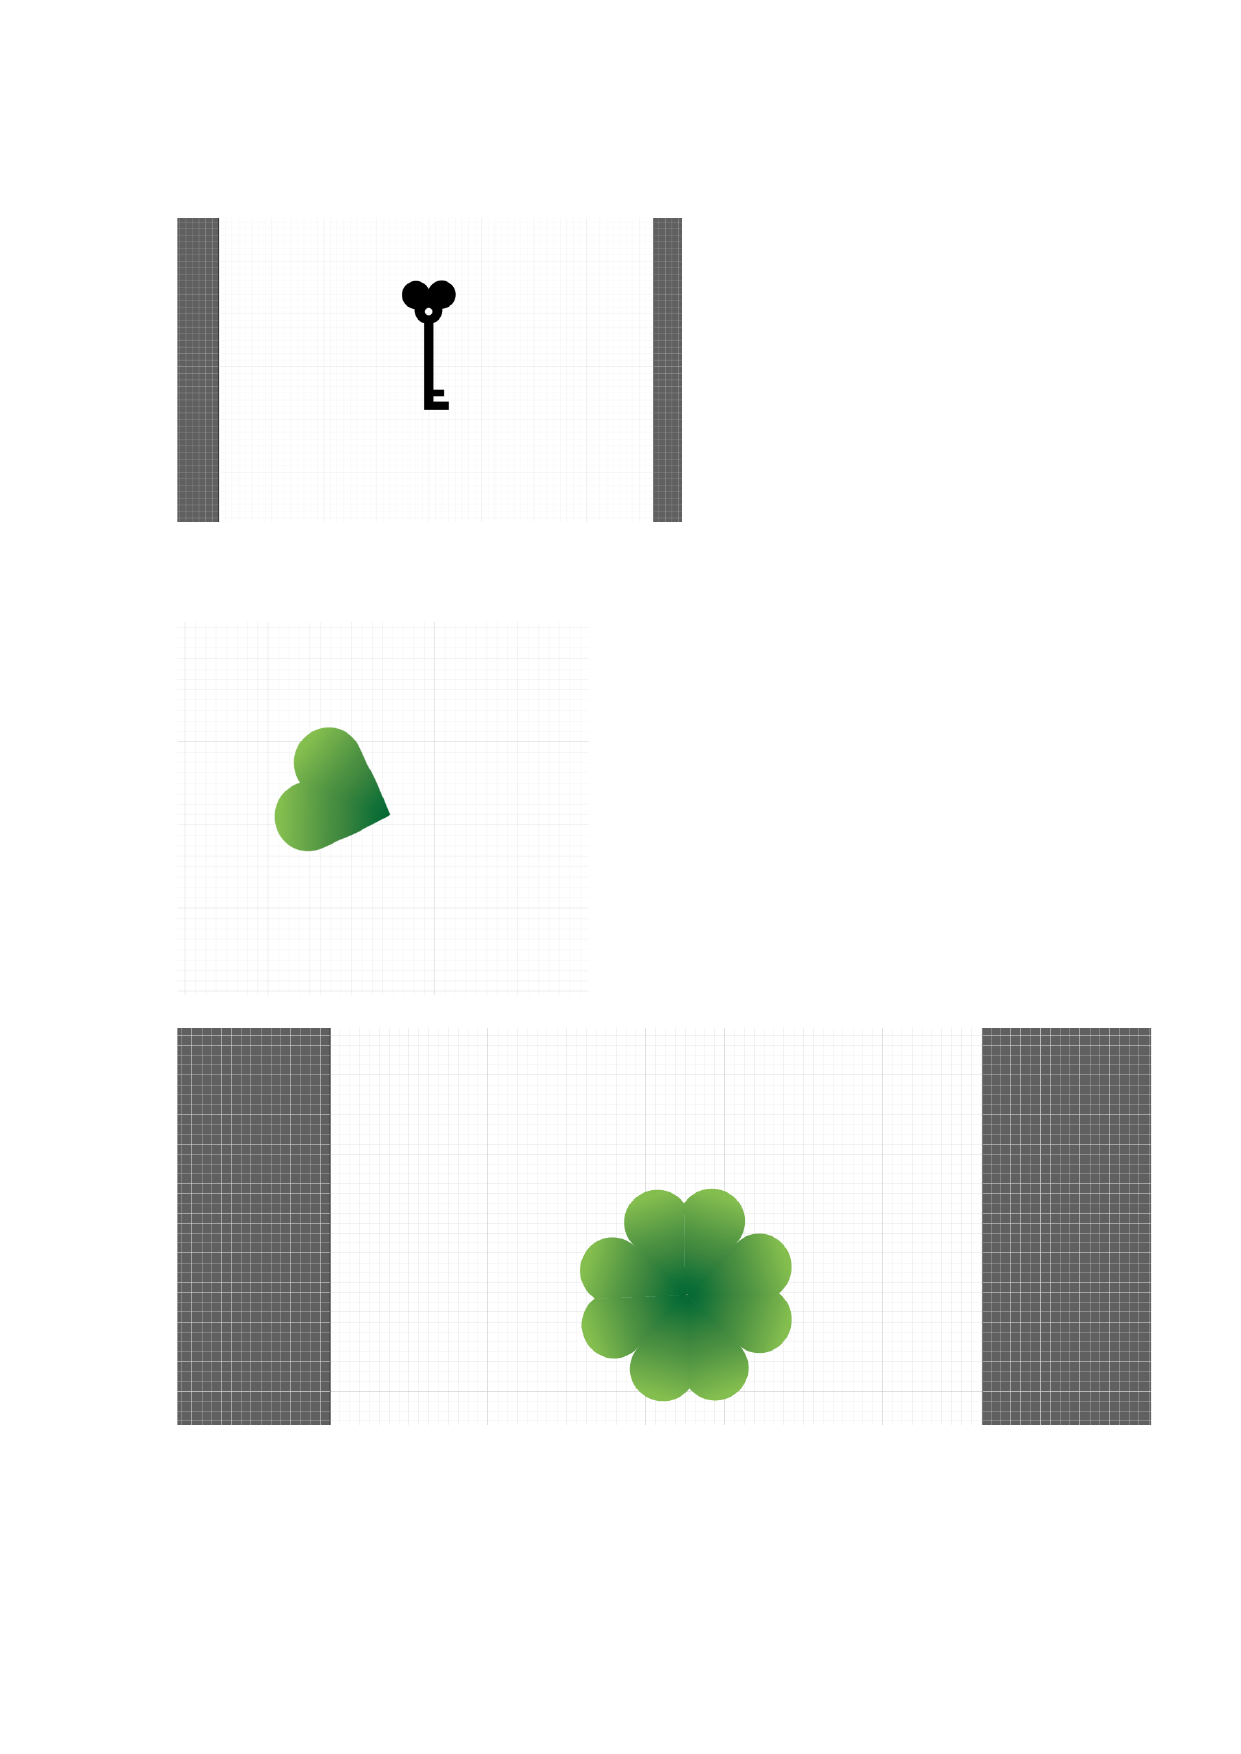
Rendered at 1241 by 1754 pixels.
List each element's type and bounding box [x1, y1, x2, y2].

picture [177, 622, 589, 995]
picture [177, 1028, 1152, 1425]
picture [177, 218, 682, 522]
